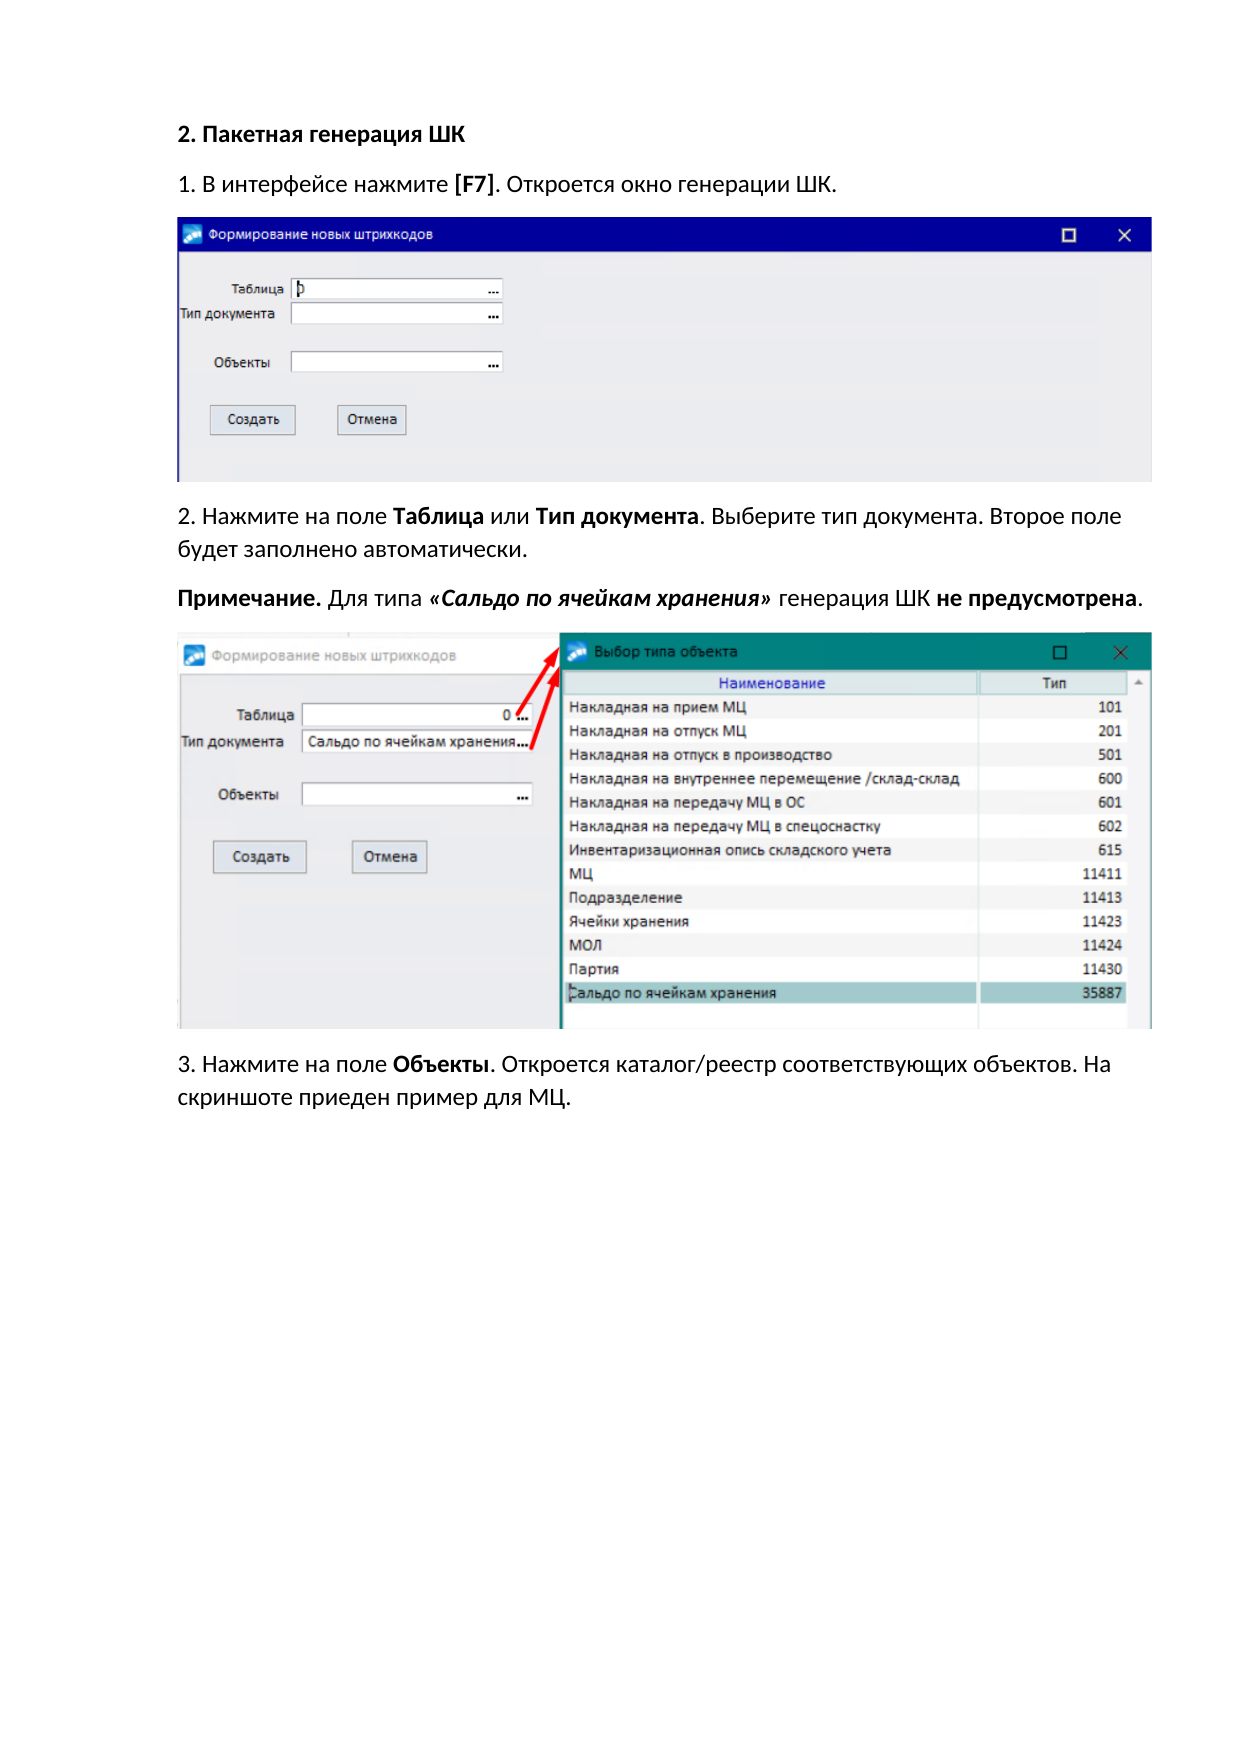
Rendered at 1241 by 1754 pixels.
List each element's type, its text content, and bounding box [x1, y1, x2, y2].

text 2. Пакетная генерация ШК [177, 118, 1152, 149]
text 1. В интерфейсе нажмите [F7]. Откроется окно генерации ШК. [177, 168, 1152, 198]
picture [177, 217, 1152, 482]
picture [177, 632, 1152, 1029]
text Примечание. Для типа «Сальдо по ячейкам хранения» генерация ШК не предусмотрена. [177, 583, 1152, 613]
text 3. Нажмите на поле Объекты. Откроется каталог/реестр соответствующих объектов. На скриншоте приеден пример для МЦ. [177, 1048, 1152, 1111]
text 2. Нажмите на поле Таблица или Тип документа. Выберите тип документа. Второе поле будет заполнено автоматически. [177, 500, 1152, 563]
